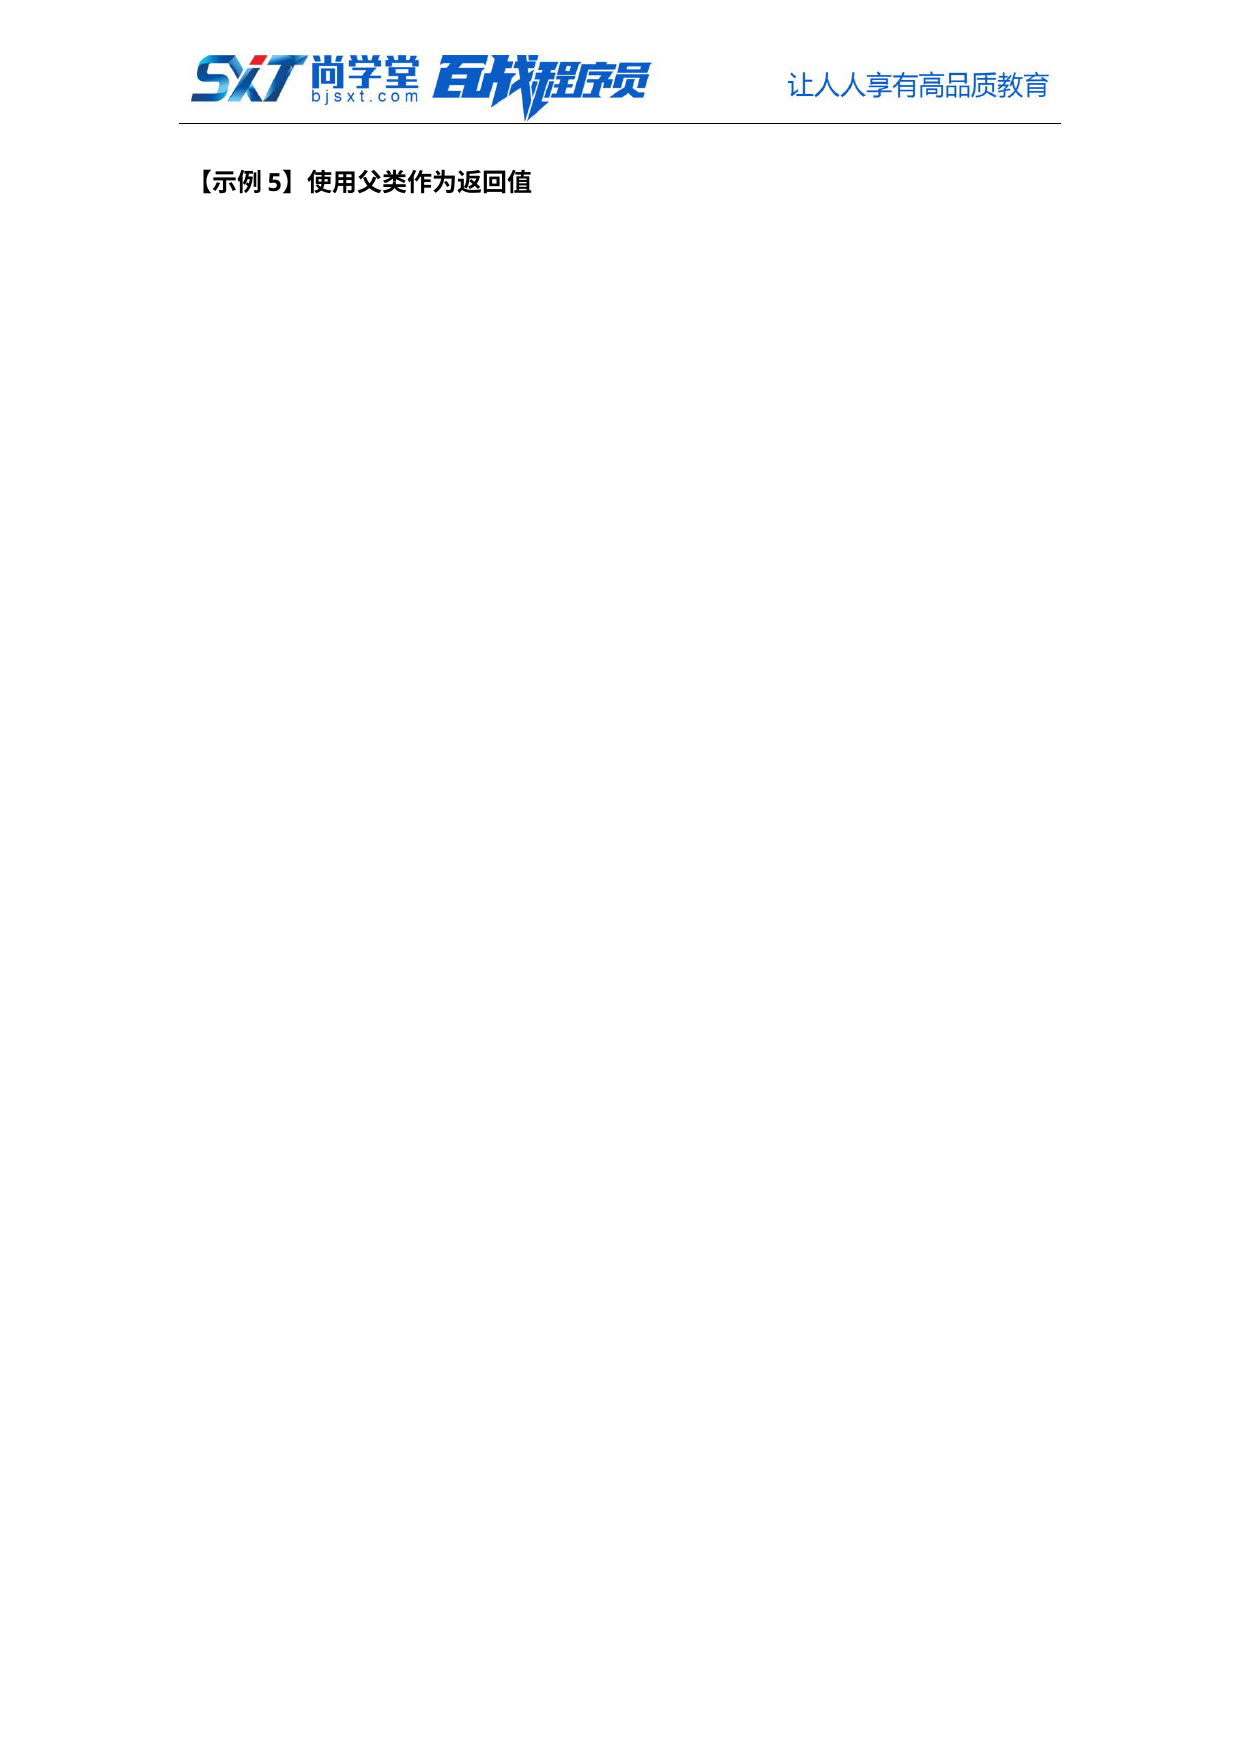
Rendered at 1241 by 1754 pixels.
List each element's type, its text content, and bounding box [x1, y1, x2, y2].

picture [187, 55, 1053, 122]
subtitle 【示例5】使用父类作为返回值 [187, 162, 1053, 198]
